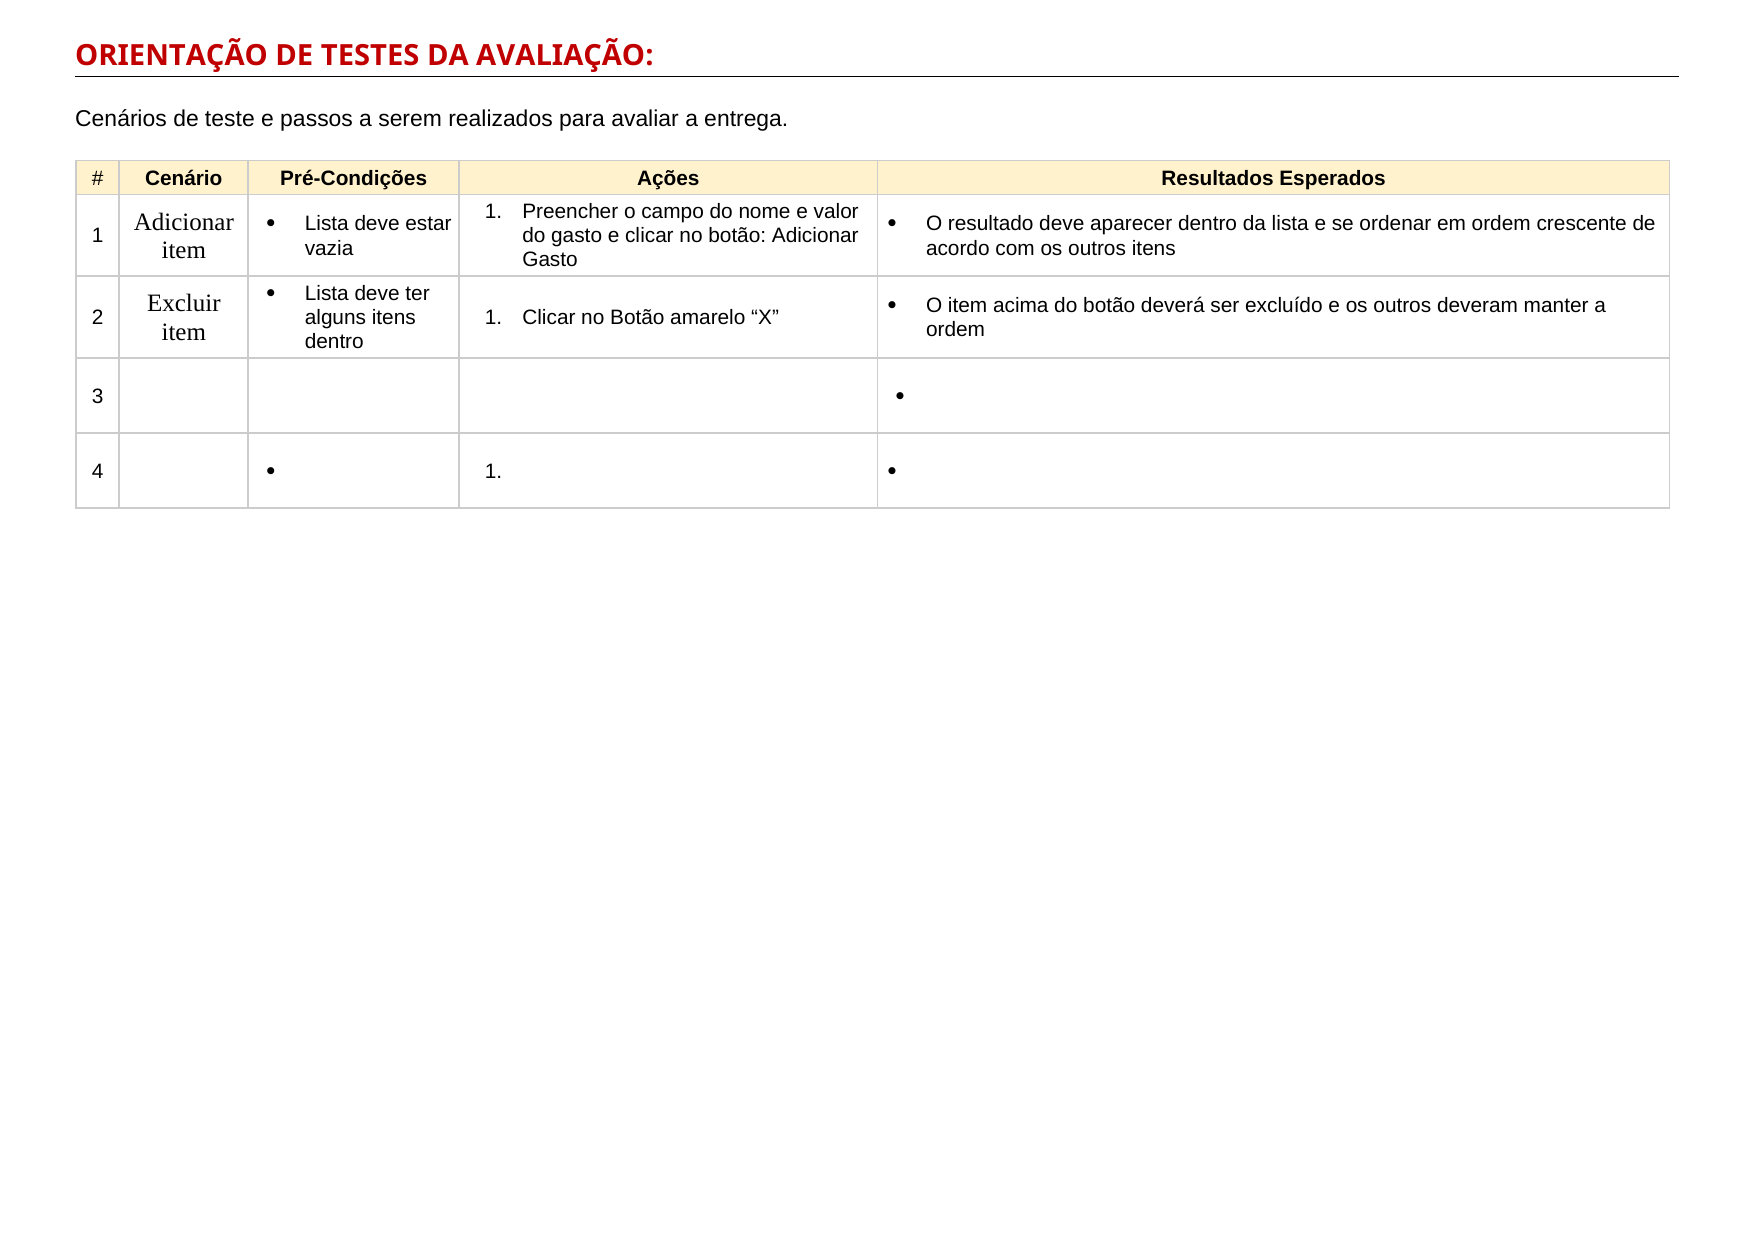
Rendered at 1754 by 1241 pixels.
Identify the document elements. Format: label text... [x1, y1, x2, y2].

text Cenários de teste e passos a serem realizados para avaliar a entrega. [75, 105, 1679, 131]
table_header Ações [460, 161, 877, 194]
table_cell Lista deve estar vazia [249, 195, 458, 275]
table_cell [249, 434, 458, 507]
table_header Pré-Condições [249, 161, 458, 194]
subtitle ORIENTAÇÃO DE TESTES DA AVALIAÇÃO: [75, 34, 1679, 76]
table_cell [878, 434, 1669, 507]
table_cell 2 [77, 277, 118, 357]
table_cell [460, 359, 877, 432]
table_header Resultados Esperados [878, 161, 1669, 194]
table_cell 1 [77, 195, 118, 275]
table_cell Excluir item [120, 277, 247, 357]
table_cell Adicionar item [120, 195, 247, 275]
table_cell 3 [77, 359, 118, 432]
table_cell [120, 434, 247, 507]
table_cell [878, 359, 1669, 432]
table_cell O resultado deve aparecer dentro da lista e se ordenar em ordem crescente de acordo com os outros itens [878, 195, 1669, 275]
table_cell [249, 359, 458, 432]
table_cell [120, 359, 247, 432]
table_cell [460, 434, 877, 507]
table_cell Clicar no Botão amarelo “X” [460, 277, 877, 357]
table_cell Lista deve ter alguns itens dentro [249, 277, 458, 357]
table_header # [77, 161, 118, 194]
table_header Cenário [120, 161, 247, 194]
table_cell 4 [77, 434, 118, 507]
table_cell O item acima do botão deverá ser excluído e os outros deveram manter a ordem [878, 277, 1669, 357]
table_cell Preencher o campo do nome e valor do gasto e clicar no botão: Adicionar Gasto [460, 195, 877, 275]
